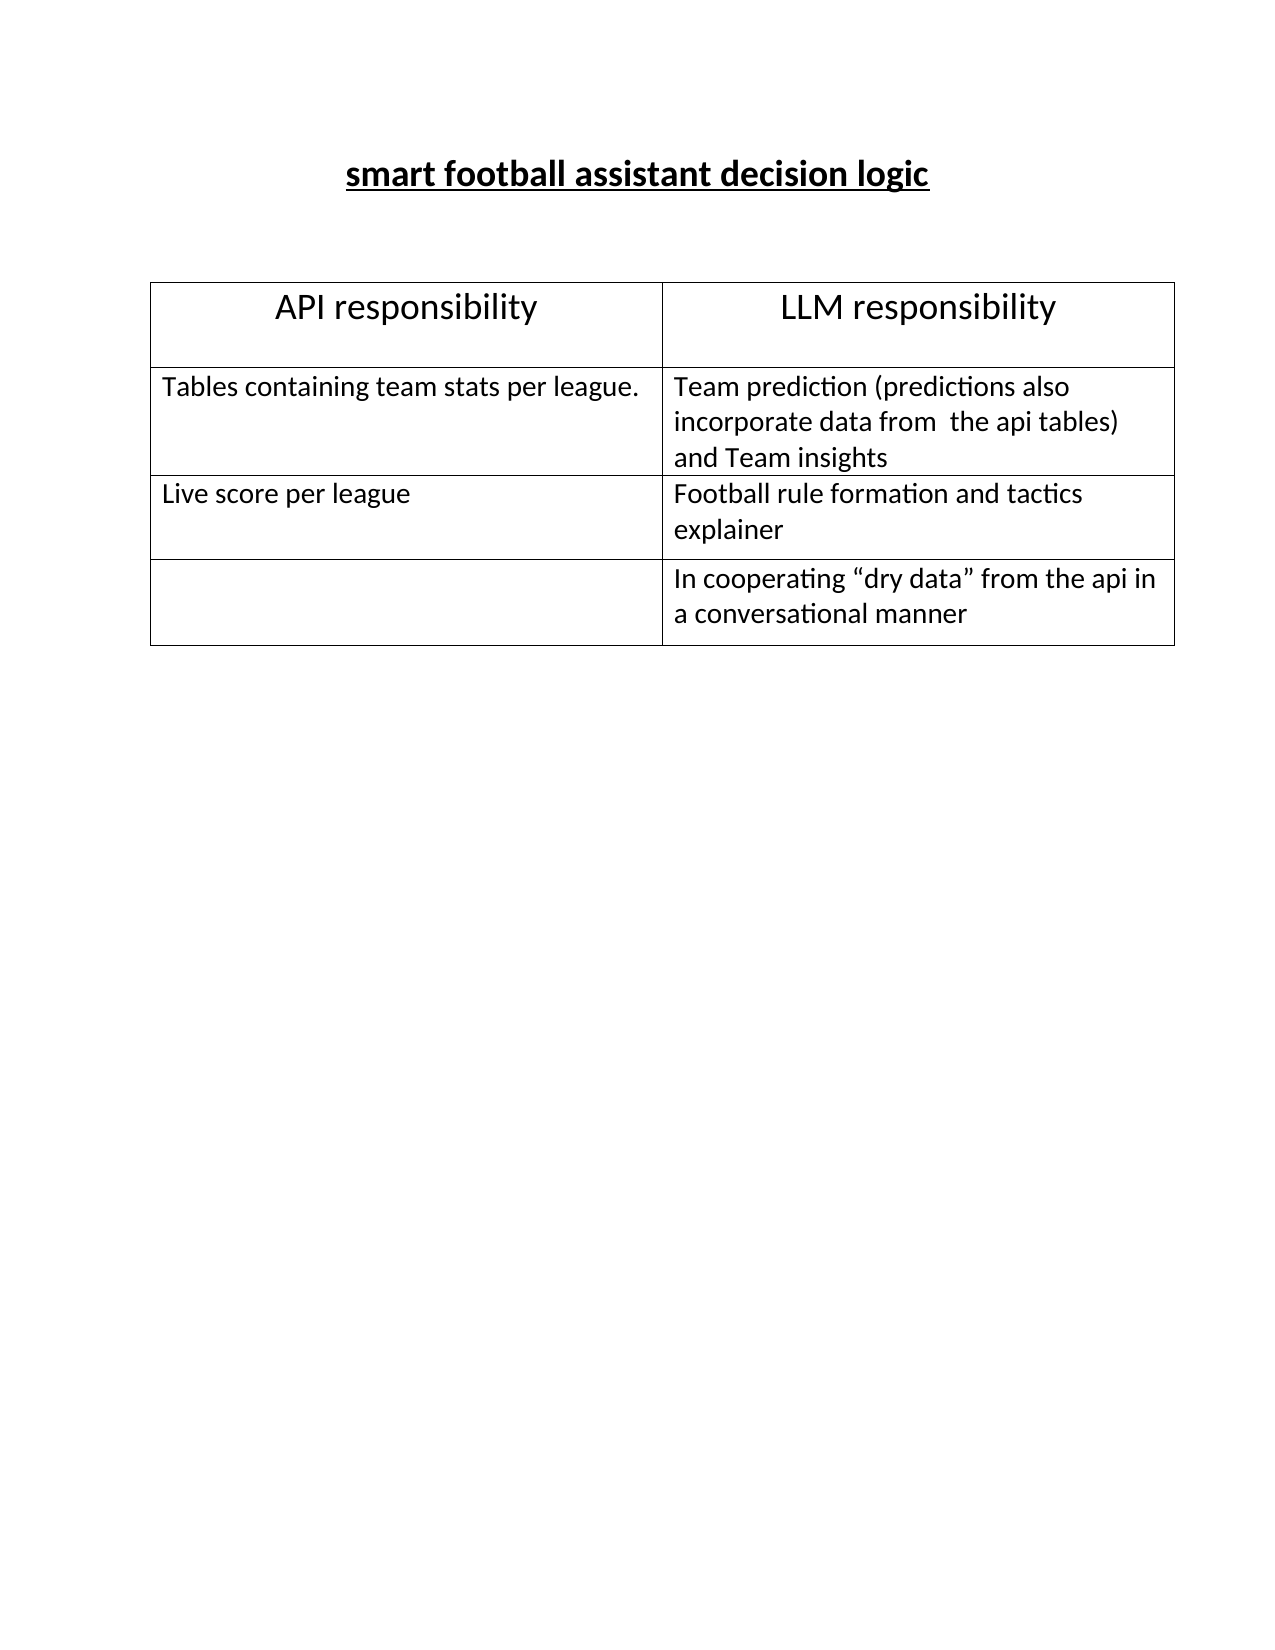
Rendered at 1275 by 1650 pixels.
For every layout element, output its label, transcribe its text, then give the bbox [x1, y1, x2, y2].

table_header LLM responsibility [663, 283, 1174, 367]
table_cell Football rule formation and tactics explainer [663, 476, 1174, 559]
text smart football assistant decision logic [150, 150, 1125, 196]
table_header API responsibility [151, 283, 662, 367]
table_cell Team prediction (predictions also incorporate data from the api tables) and Team insights [663, 368, 1174, 474]
table_cell [151, 560, 662, 645]
table_cell Tables containing team stats per league. [151, 368, 662, 474]
table_cell Live score per league [151, 476, 662, 559]
table_cell In cooperating “dry data” from the api in a conversational manner [663, 560, 1174, 645]
